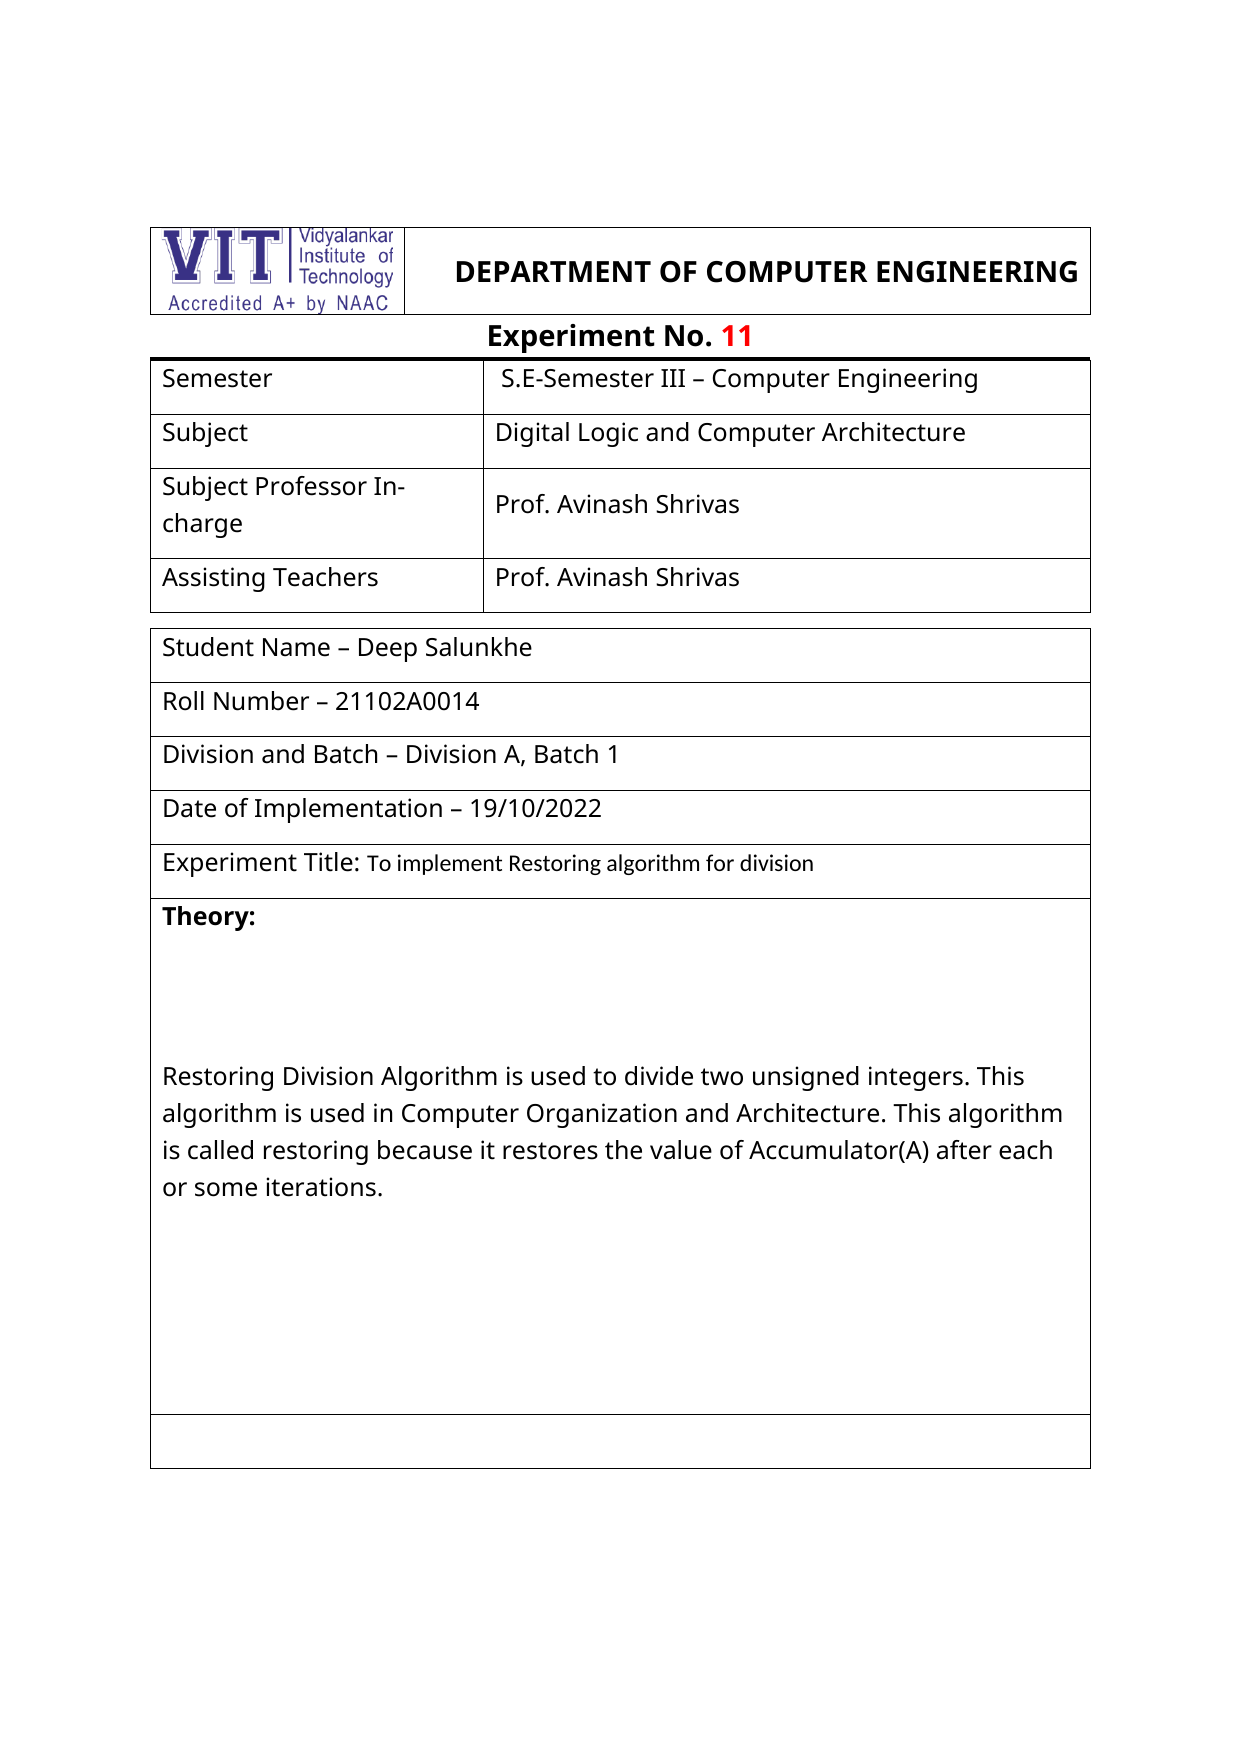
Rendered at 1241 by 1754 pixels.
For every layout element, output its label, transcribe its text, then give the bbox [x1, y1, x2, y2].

text Experiment No. 11 [150, 315, 1090, 357]
table_header DEPARTMENT OF COMPUTER ENGINEERING [405, 228, 1090, 314]
table_cell Digital Logic and Computer Architecture [484, 415, 1090, 468]
table_cell Prof. Avinash Shrivas [484, 559, 1090, 612]
table_cell Prof. Avinash Shrivas [484, 469, 1090, 558]
table_header Semester [151, 361, 483, 414]
table_cell Roll Number – 21102A0014 [151, 683, 1090, 736]
table_cell Theory: Restoring Division Algorithm is used to divide two unsigned integers. This algorithm is used in Computer Organization and Architecture. This algorithm is called restoring because it restores the value of Accumulator(A) after each or some iterations. [151, 899, 1090, 1413]
table_header Student Name – Deep Salunkhe [151, 629, 1090, 682]
table_header [151, 228, 161, 314]
table_cell Division and Batch – Division A, Batch 1 [151, 737, 1090, 790]
picture [161, 228, 393, 314]
table_cell Subject Professor In-charge [151, 469, 483, 558]
table_cell [151, 1415, 1090, 1467]
table_header [393, 228, 404, 314]
table_cell Subject [151, 415, 483, 468]
table_header S.E-Semester III – Computer Engineering [484, 361, 1090, 414]
table_cell Date of Implementation – 19/10/2022 [151, 791, 1090, 844]
table_cell Experiment Title: To implement Restoring algorithm for division [151, 845, 1090, 898]
table_cell Assisting Teachers [151, 559, 483, 612]
